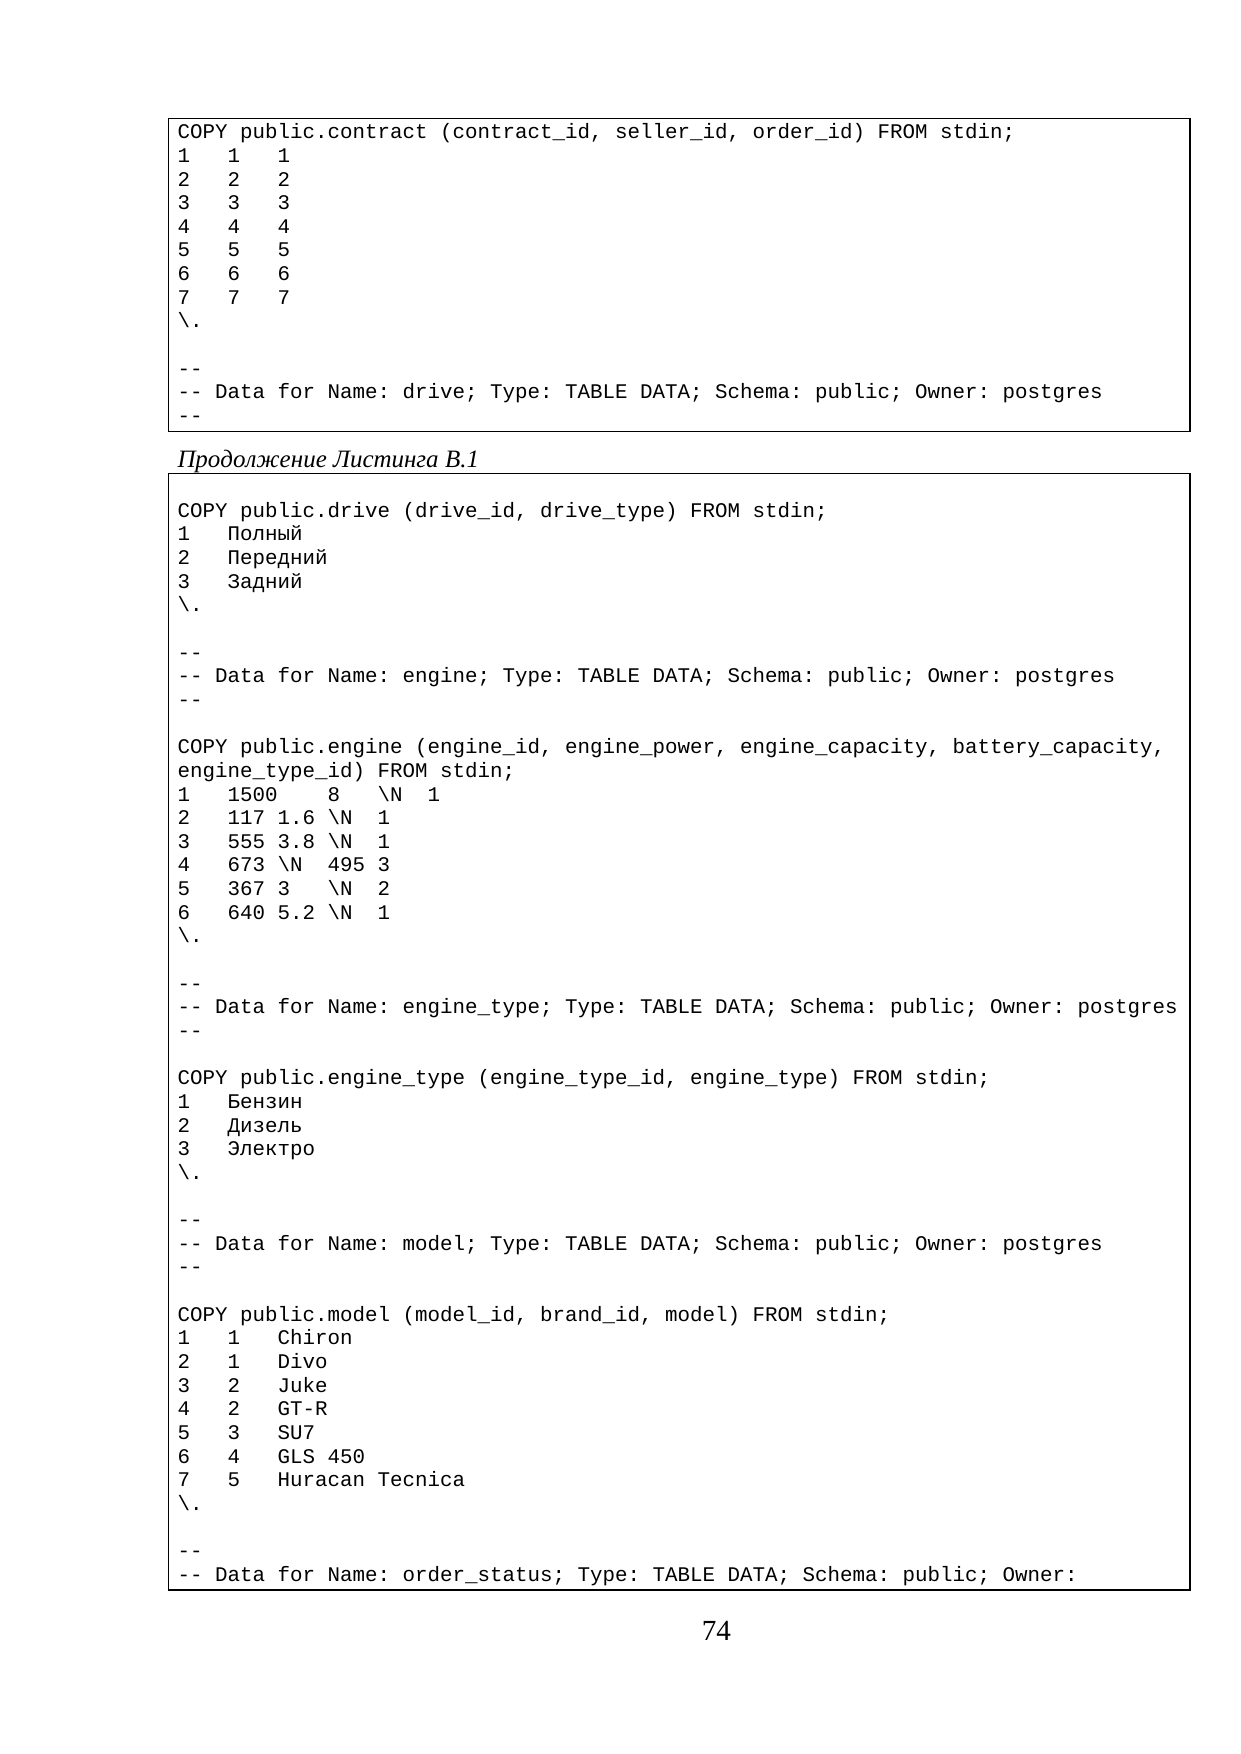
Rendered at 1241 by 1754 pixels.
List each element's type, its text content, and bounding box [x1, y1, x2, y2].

text \. [177, 594, 1181, 618]
text 4 4 4 [177, 216, 1181, 239]
text 2 Передний [177, 547, 1181, 571]
text COPY public.model (model_id, brand_id, model) FROM stdin; [177, 1304, 1181, 1327]
text 7 7 7 [177, 287, 1181, 310]
text 3 3 3 [177, 192, 1181, 216]
text 3 Электро [177, 1138, 1181, 1162]
text 2 2 2 [177, 168, 1181, 192]
text -- [177, 358, 1181, 381]
text -- [169, 402, 1189, 431]
text 2 Дизель [177, 1114, 1181, 1138]
text 6 4 GLS 450 [177, 1446, 1181, 1469]
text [169, 1561, 1189, 1589]
text -- [177, 973, 1181, 996]
text -- [177, 1540, 1181, 1561]
text 1 1 Chiron [177, 1327, 1181, 1351]
text 1 1500 8 \N 1 [177, 783, 1181, 807]
text 1 Бензин [177, 1091, 1181, 1114]
text 5 367 3 \N 2 [177, 878, 1181, 902]
text 4 2 GT-R [177, 1398, 1181, 1422]
text 2 1 Divo [177, 1351, 1181, 1375]
text -- [177, 1020, 1181, 1044]
text COPY public.drive (drive_id, drive_type) FROM stdin; [177, 500, 1181, 523]
text -- Data for Name: model; Type: TABLE DATA; Schema: public; Owner: postgres [177, 1233, 1181, 1256]
text 7 5 Huracan Tecnica [177, 1469, 1181, 1493]
text 3 Задний [177, 571, 1181, 594]
text -- [177, 689, 1181, 713]
text 5 3 SU7 [177, 1422, 1181, 1446]
text -- Data for Name: engine_type; Type: TABLE DATA; Schema: public; Owner: postgres [177, 996, 1181, 1020]
text \. [177, 925, 1181, 949]
text 3 555 3.8 \N 1 [177, 831, 1181, 854]
text -- [177, 1209, 1181, 1233]
text COPY public.engine (engine_id, engine_power, engine_capacity, battery_capacity, engine_type_id) FROM stdin; [177, 736, 1181, 783]
text 2 117 1.6 \N 1 [177, 807, 1181, 831]
text \. [177, 310, 1181, 334]
text 5 5 5 [177, 239, 1181, 263]
text 3 2 Juke [177, 1375, 1181, 1398]
text COPY public.contract (contract_id, seller_id, order_id) FROM stdin; [169, 119, 1189, 145]
text -- Data for Name: drive; Type: TABLE DATA; Schema: public; Owner: postgres [177, 381, 1181, 402]
text COPY public.engine_type (engine_type_id, engine_type) FROM stdin; [177, 1067, 1181, 1091]
text -- Data for Name: engine; Type: TABLE DATA; Schema: public; Owner: postgres [177, 665, 1181, 689]
text 6 640 5.2 \N 1 [177, 902, 1181, 925]
text \. [177, 1493, 1181, 1517]
text 1 Полный [177, 523, 1181, 547]
text 1 1 1 [177, 145, 1181, 168]
text -- [177, 1256, 1181, 1280]
text 6 6 6 [177, 263, 1181, 287]
text 4 673 \N 495 3 [177, 854, 1181, 878]
text -- [177, 642, 1181, 665]
text \. [177, 1162, 1181, 1186]
text Продолжение Листинга В.1 [177, 444, 1181, 473]
